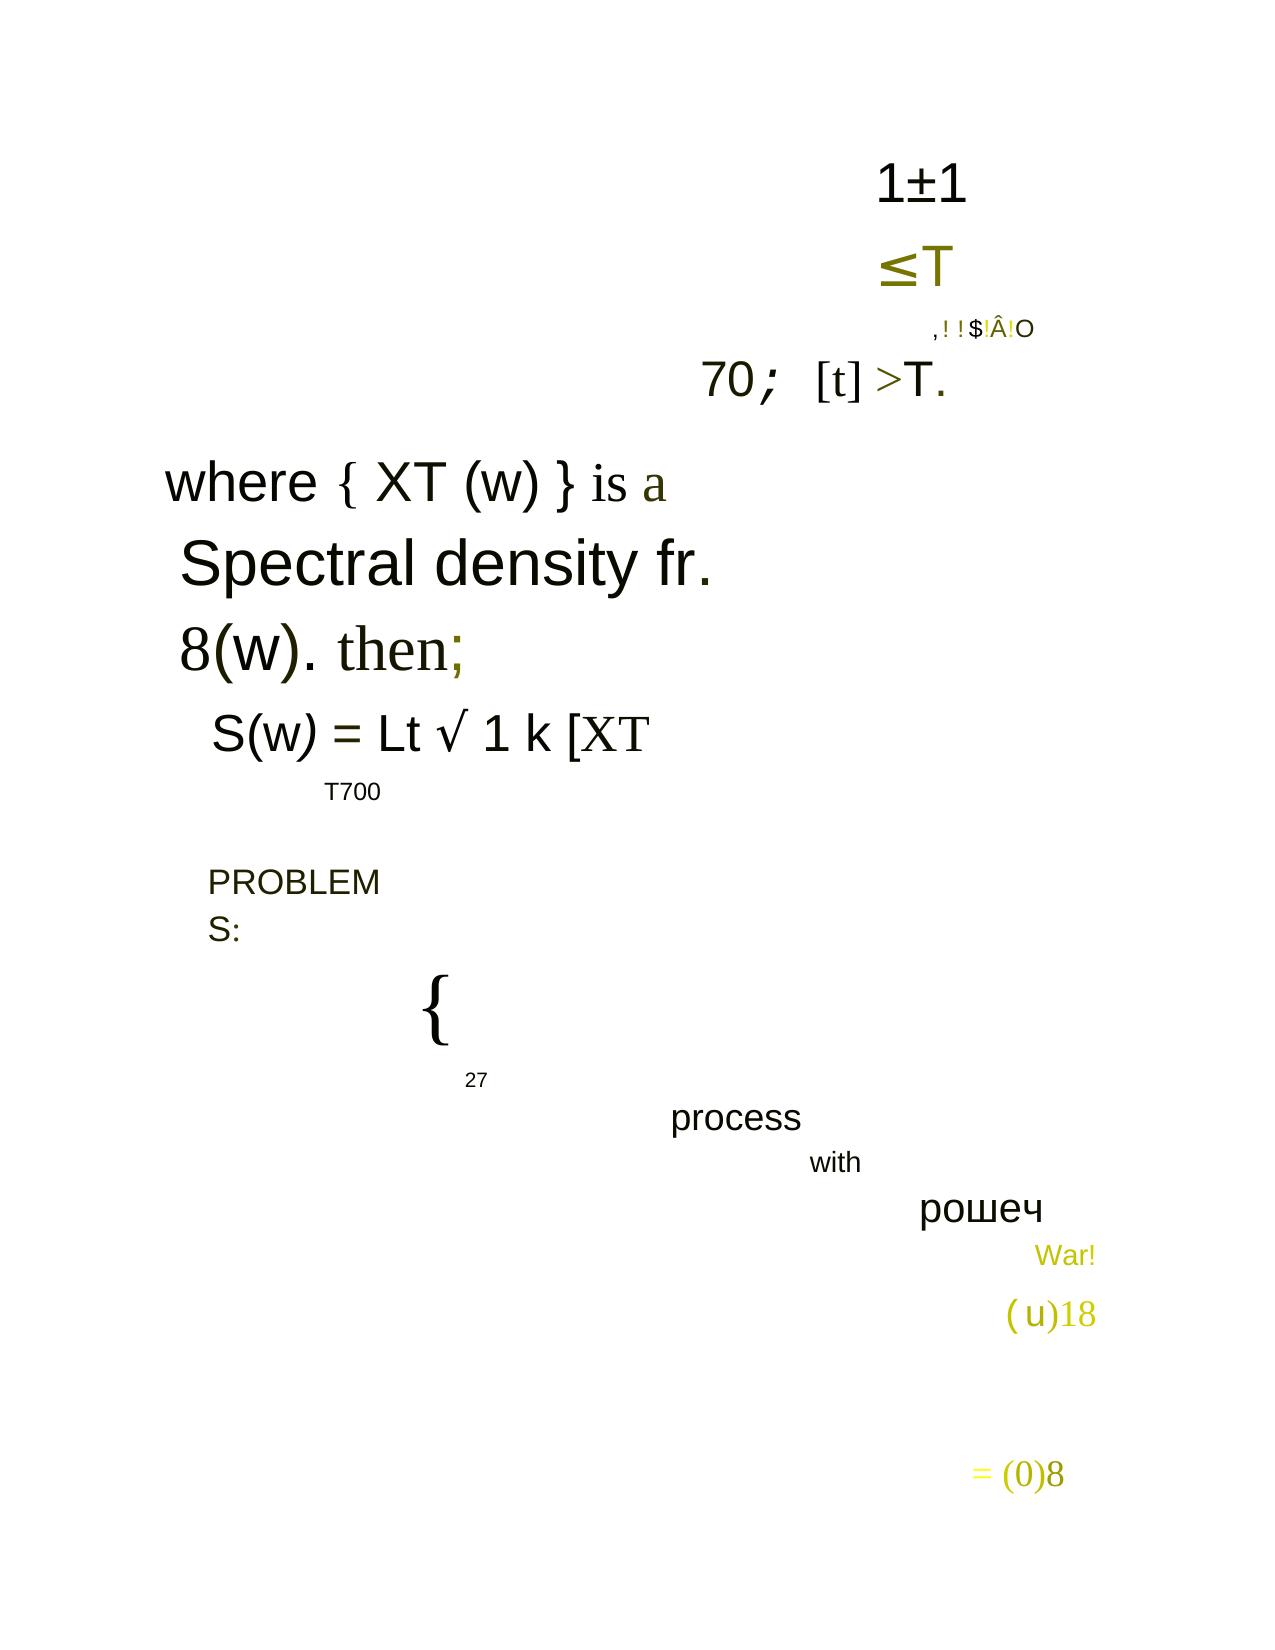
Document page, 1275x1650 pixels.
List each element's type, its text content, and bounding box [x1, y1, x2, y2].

text S(w) = Lt √ 1 k [XT [211, 696, 659, 766]
text PROBLEMS: [207, 861, 403, 949]
text { [415, 955, 491, 1053]
text process [670, 1095, 825, 1138]
text = (0)8 [971, 1452, 1109, 1495]
text (u)18 [1001, 1291, 1117, 1338]
text War! [1034, 1238, 1139, 1272]
text 70; [t] >T. [700, 350, 1022, 412]
text where { XT (w) } is a Spectral density fr. 8(w). then; [166, 448, 792, 684]
text рошеч [919, 1183, 1060, 1231]
text 1±1 ≤T [875, 150, 1036, 303]
text T700 [324, 777, 437, 806]
text 27 [464, 1068, 537, 1092]
text ‚!!$!Â!O [932, 314, 1044, 345]
text with [809, 1145, 937, 1178]
